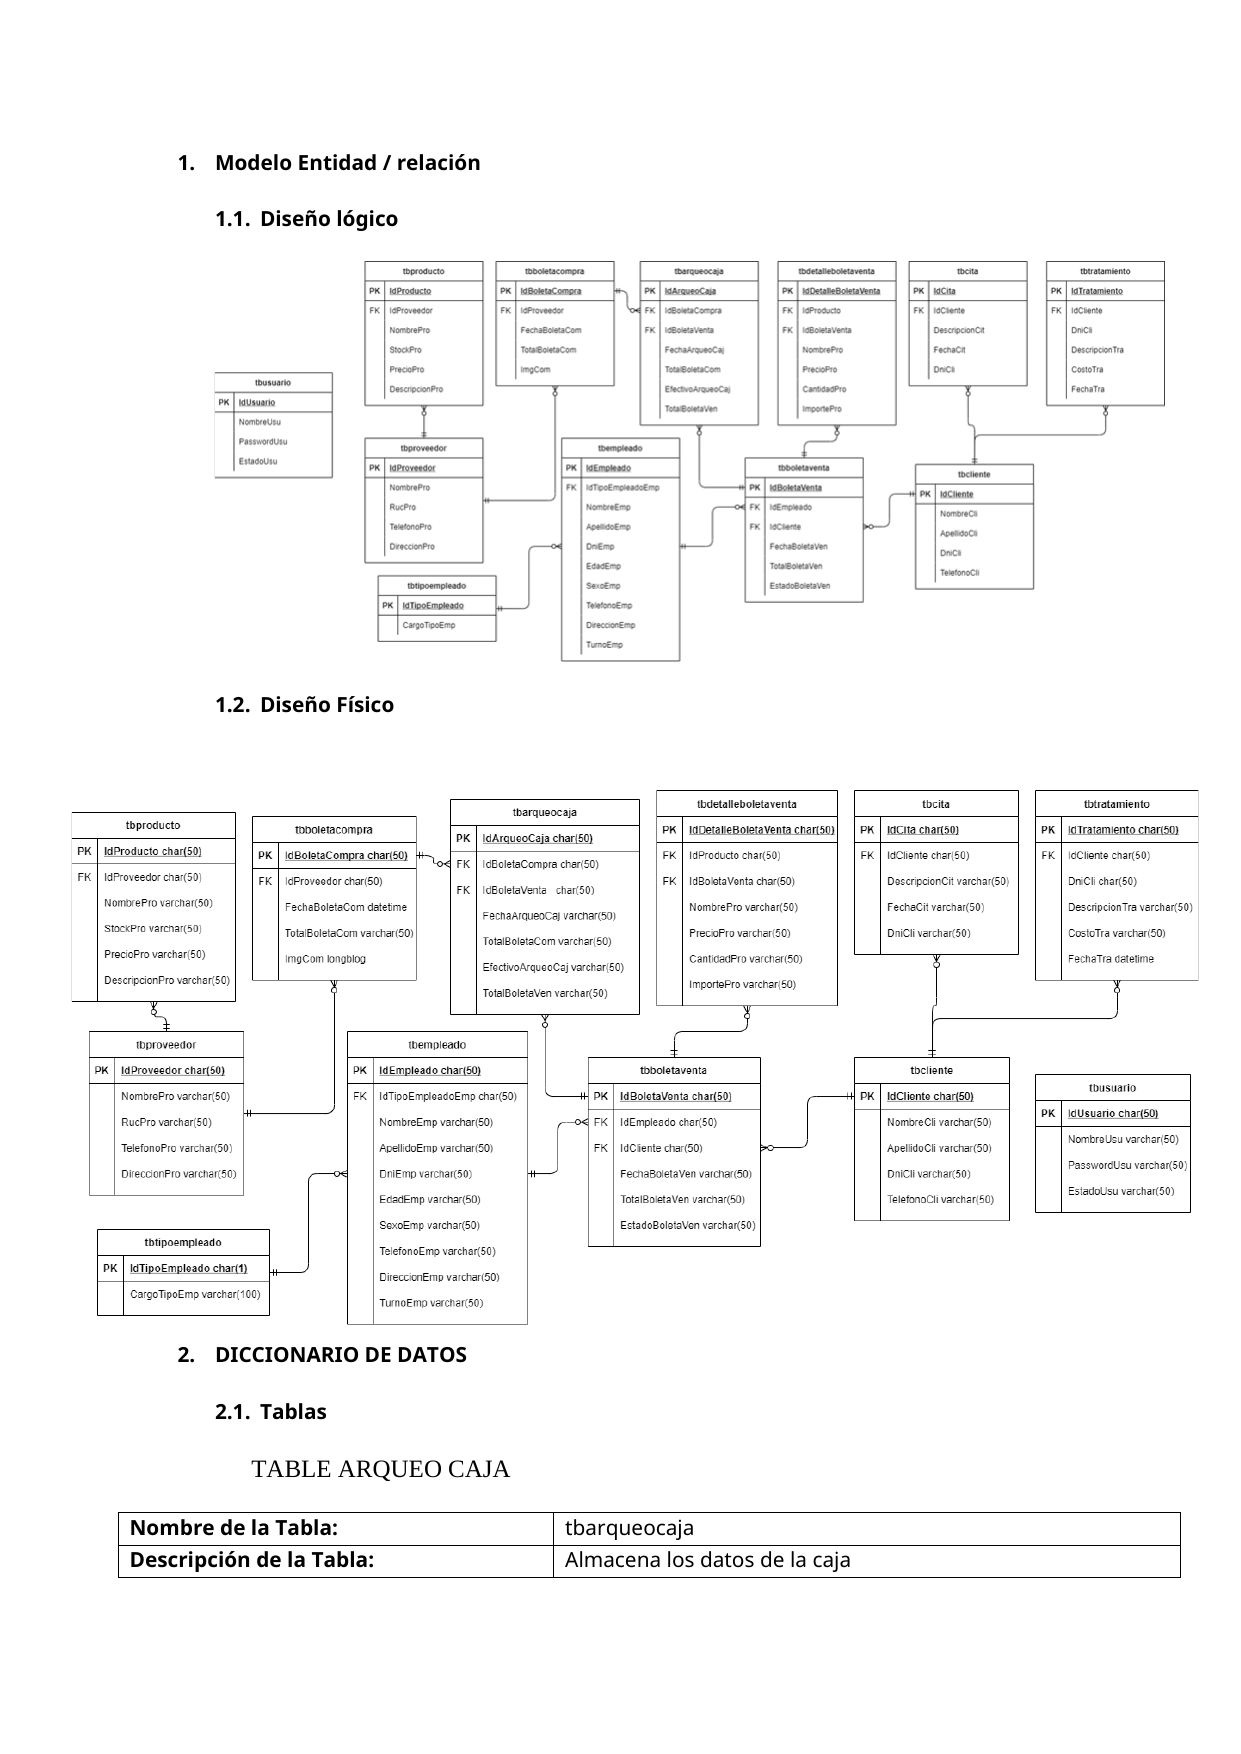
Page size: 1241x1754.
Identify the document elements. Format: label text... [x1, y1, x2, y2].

table_cell Descripción de la Tabla: [119, 1546, 553, 1577]
list Diseño Físico [215, 690, 1063, 718]
list Tablas [215, 1397, 1063, 1426]
table_cell Almacena los datos de la caja [554, 1546, 1180, 1577]
subtitle DICCIONARIO DE DATOS [177, 1340, 1063, 1369]
picture [214, 261, 1165, 662]
list Diseño lógico [215, 204, 1063, 233]
subtitle Modelo Entidad / relación [177, 148, 1063, 176]
picture [71, 790, 1199, 1325]
table_header tbarqueocaja [554, 1513, 1180, 1544]
table_header Nombre de la Tabla: [119, 1513, 553, 1544]
list TABLE ARQUEO CAJA [215, 1454, 1063, 1483]
